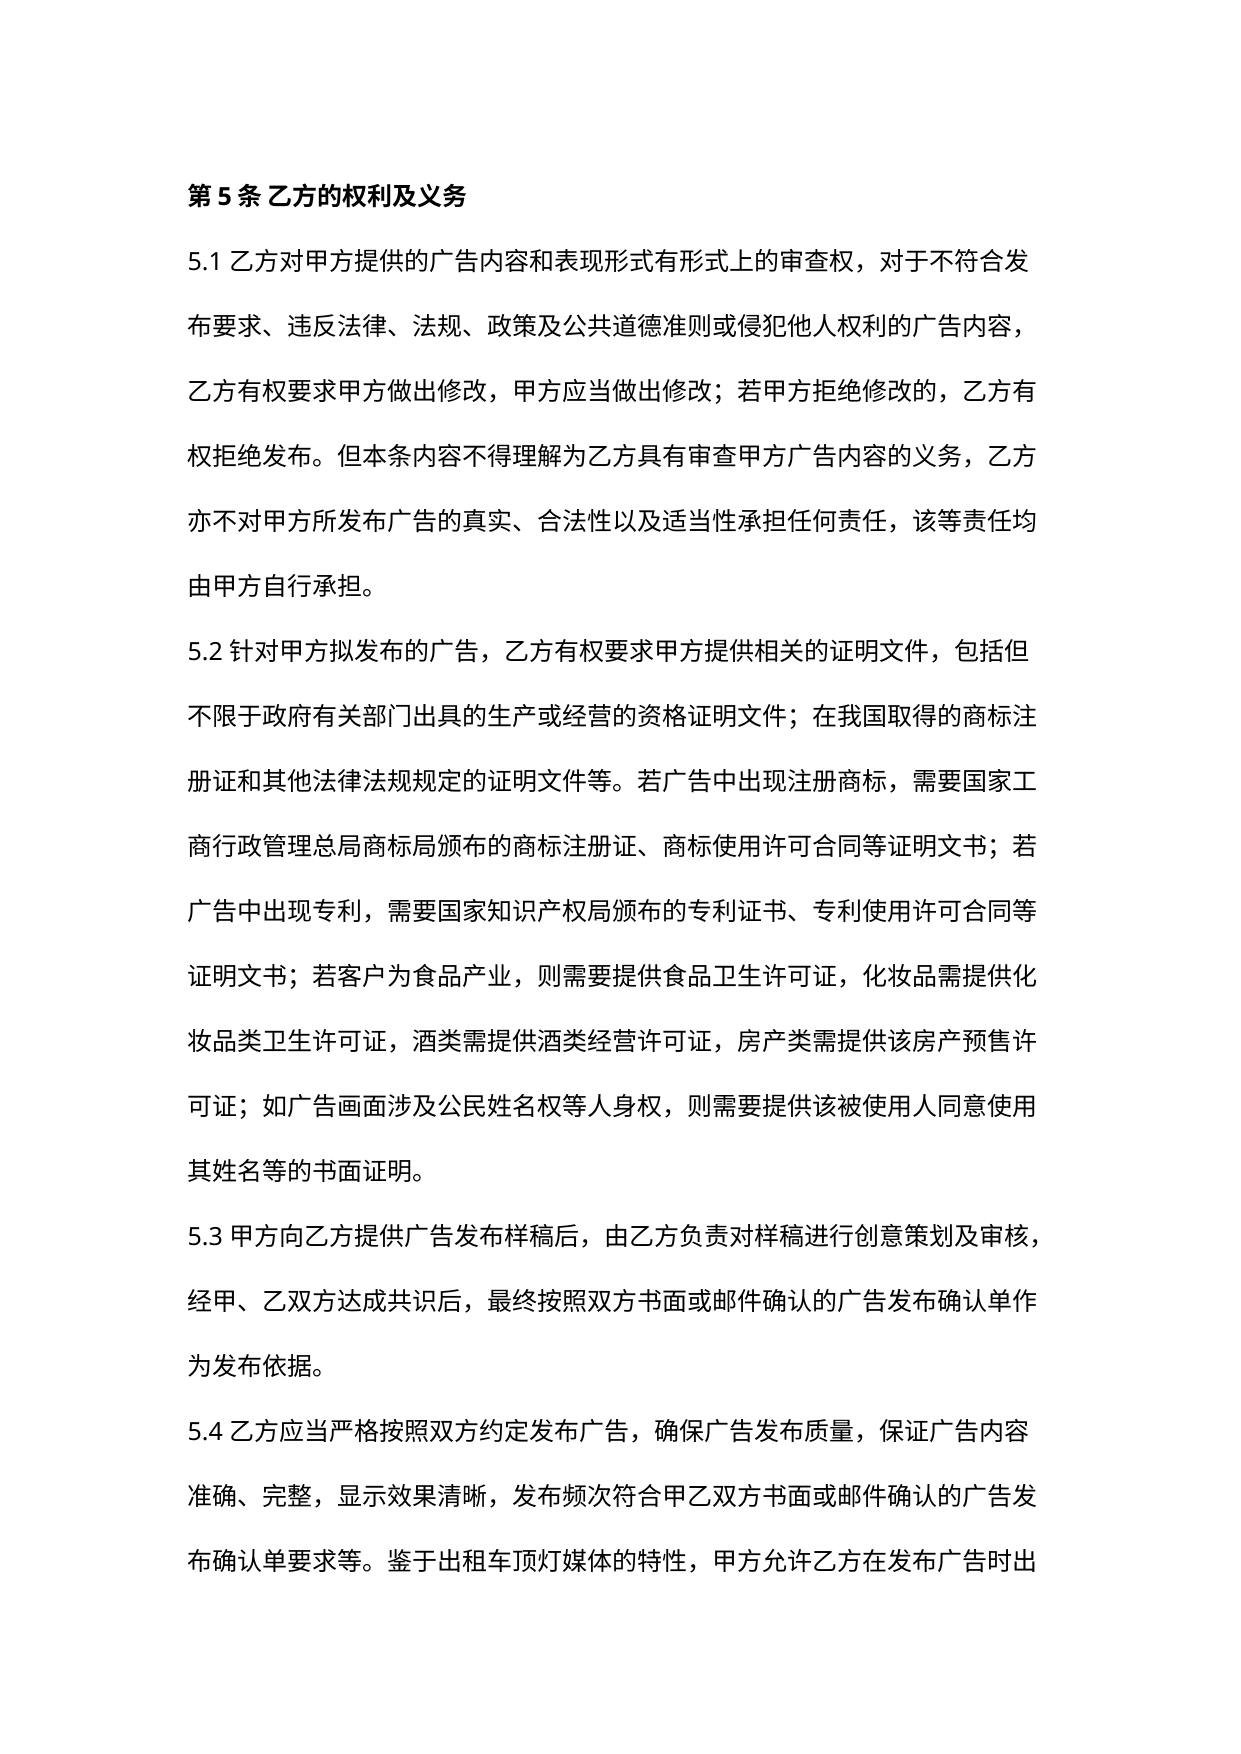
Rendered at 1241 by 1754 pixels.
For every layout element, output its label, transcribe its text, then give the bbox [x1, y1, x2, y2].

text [187, 1397, 1053, 1592]
text 5.2 针对甲方拟发布的广告，乙方有权要求甲方提供相关的证明文件，包括但不限于政府有关部门出具的生产或经营的资格证明文件；在我国取得的商标注册证和其他法律法规规定的证明文件等。若广告中出现注册商标，需要国家工商行政管理总局商标局颁布的商标注册证、商标使用许可合同等证明文书；若广告中出现专利，需要国家知识产权局颁布的专利证书、专利使用许可合同等证明文书；若客户为食品产业，则需要提供食品卫生许可证，化妆品需提供化妆品类卫生许可证，酒类需提供酒类经营许可证，房产类需提供该房产预售许可证；如广告画面涉及公民姓名权等人身权，则需要提供该被使用人同意使用其姓名等的书面证明。 [187, 617, 1053, 1202]
text 5.3 甲方向乙方提供广告发布样稿后，由乙方负责对样稿进行创意策划及审核，经甲、乙双方达成共识后，最终按照双方书面或邮件确认的广告发布确认单作为发布依据。 [187, 1202, 1053, 1397]
text 5.1 乙方对甲方提供的广告内容和表现形式有形式上的审查权，对于不符合发布要求、违反法律、法规、政策及公共道德准则或侵犯他人权利的广告内容，乙方有权要求甲方做出修改，甲方应当做出修改；若甲方拒绝修改的，乙方有权拒绝发布。但本条内容不得理解为乙方具有审查甲方广告内容的义务，乙方亦不对甲方所发布广告的真实、合法性以及适当性承担任何责任，该等责任均由甲方自行承担。 [187, 227, 1053, 617]
subtitle 第5条 乙方的权利及义务 [187, 162, 1053, 227]
